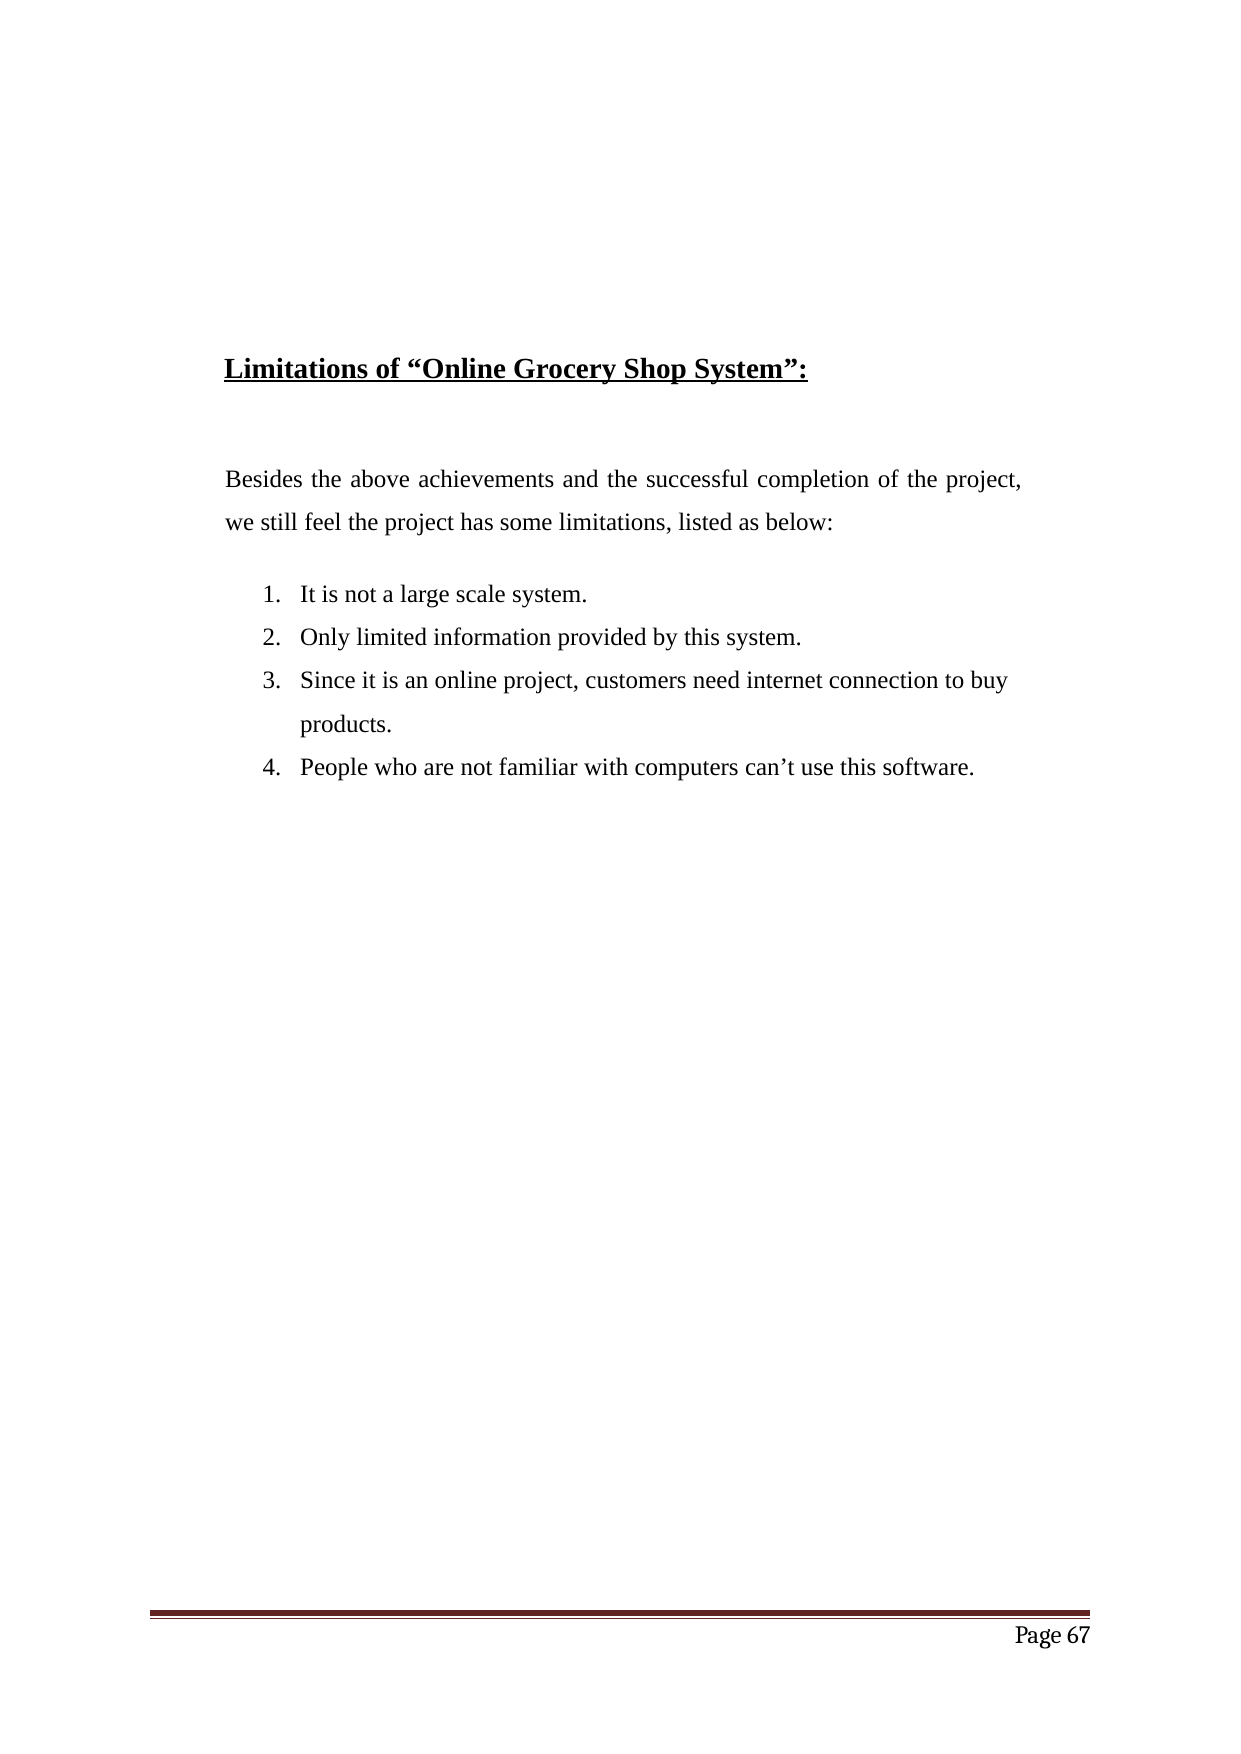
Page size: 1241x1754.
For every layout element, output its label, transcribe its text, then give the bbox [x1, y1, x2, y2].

list People who are not familiar with computers can’t use this software. [262, 752, 1019, 781]
list Only limited information provided by this system. [262, 622, 1090, 651]
text Besides the above achievements and the successful completion of the project, we still feel the project has some limitations, listed as below: [225, 464, 1023, 536]
list It is not a large scale system. [262, 579, 1090, 608]
text Limitations of “Online Grocery Shop System”: [224, 351, 1090, 385]
list Since it is an online project, customers need internet connection to buy products. [262, 666, 1019, 737]
